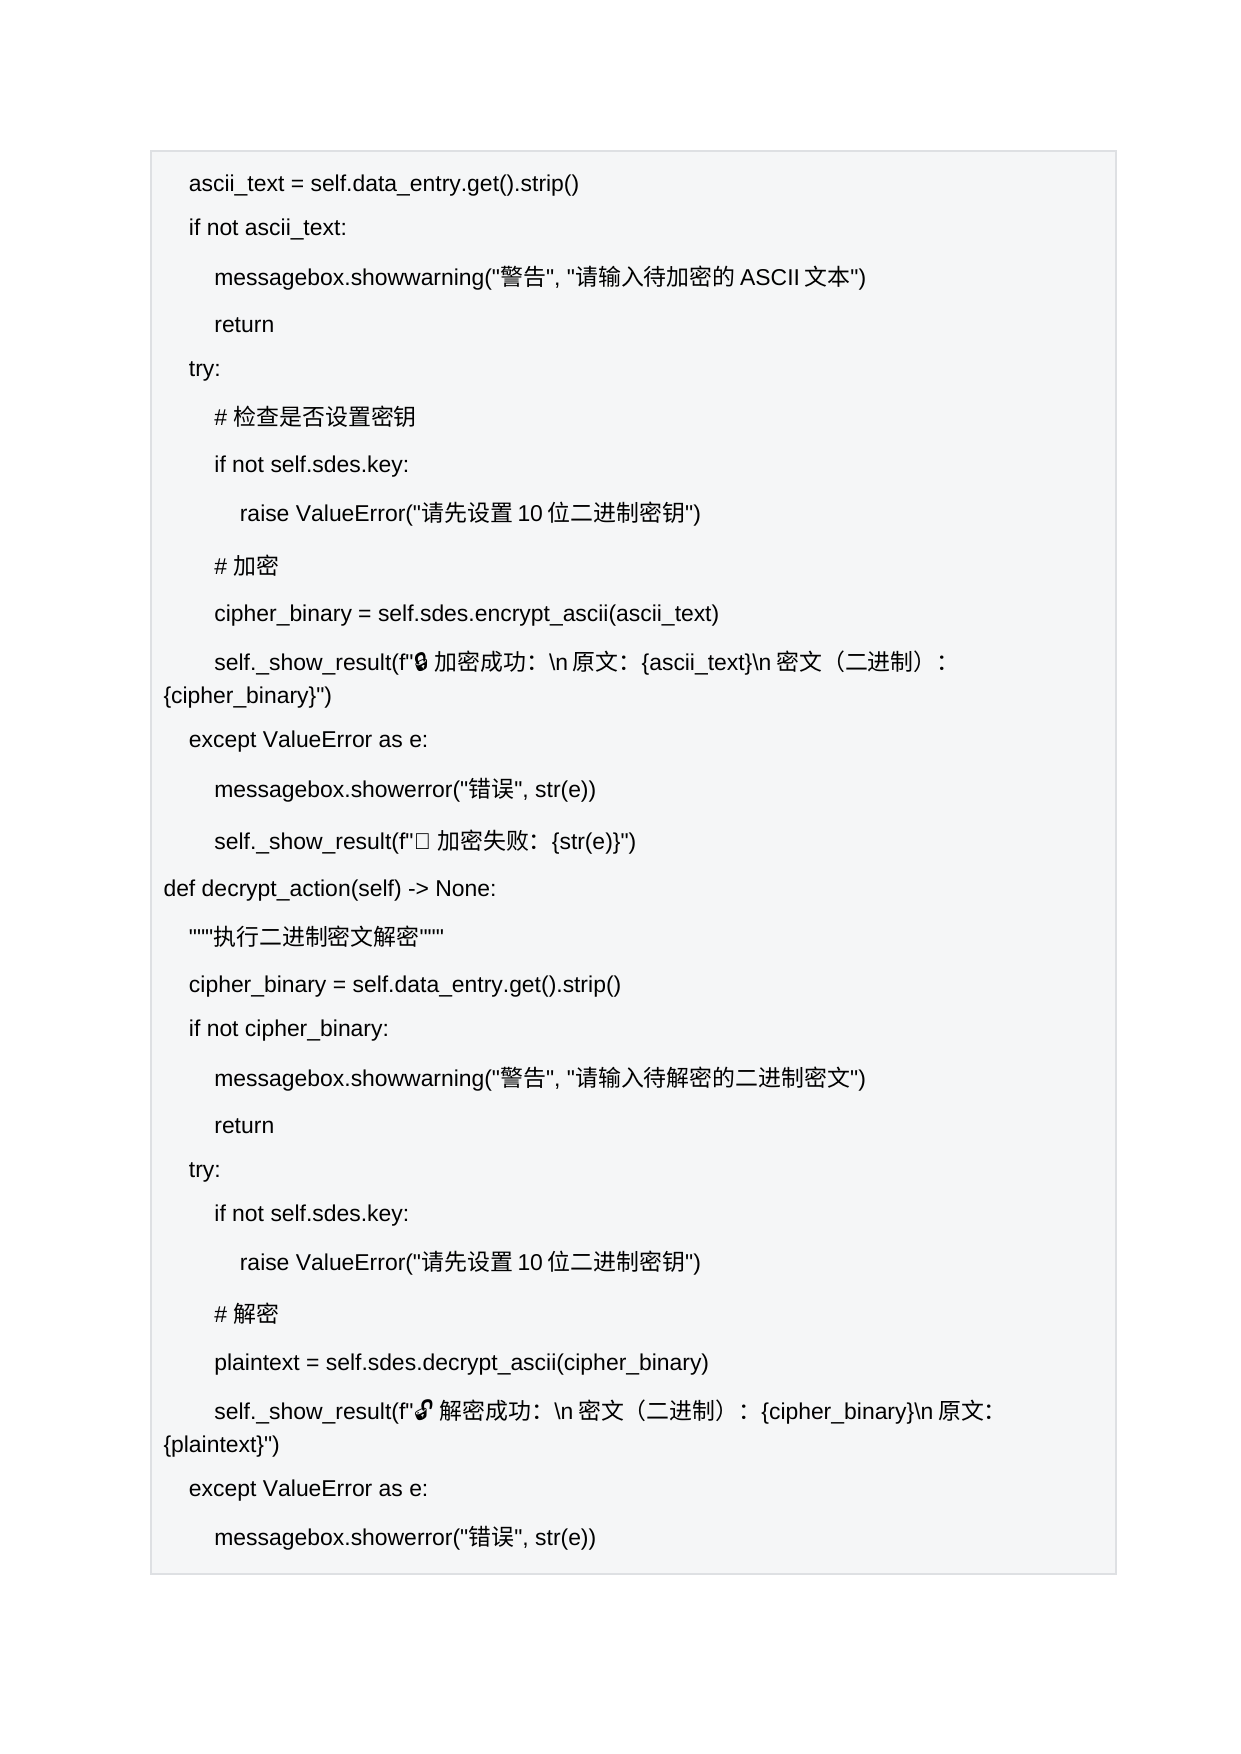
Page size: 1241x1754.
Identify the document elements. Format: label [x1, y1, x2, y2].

table_header [152, 152, 1115, 1573]
